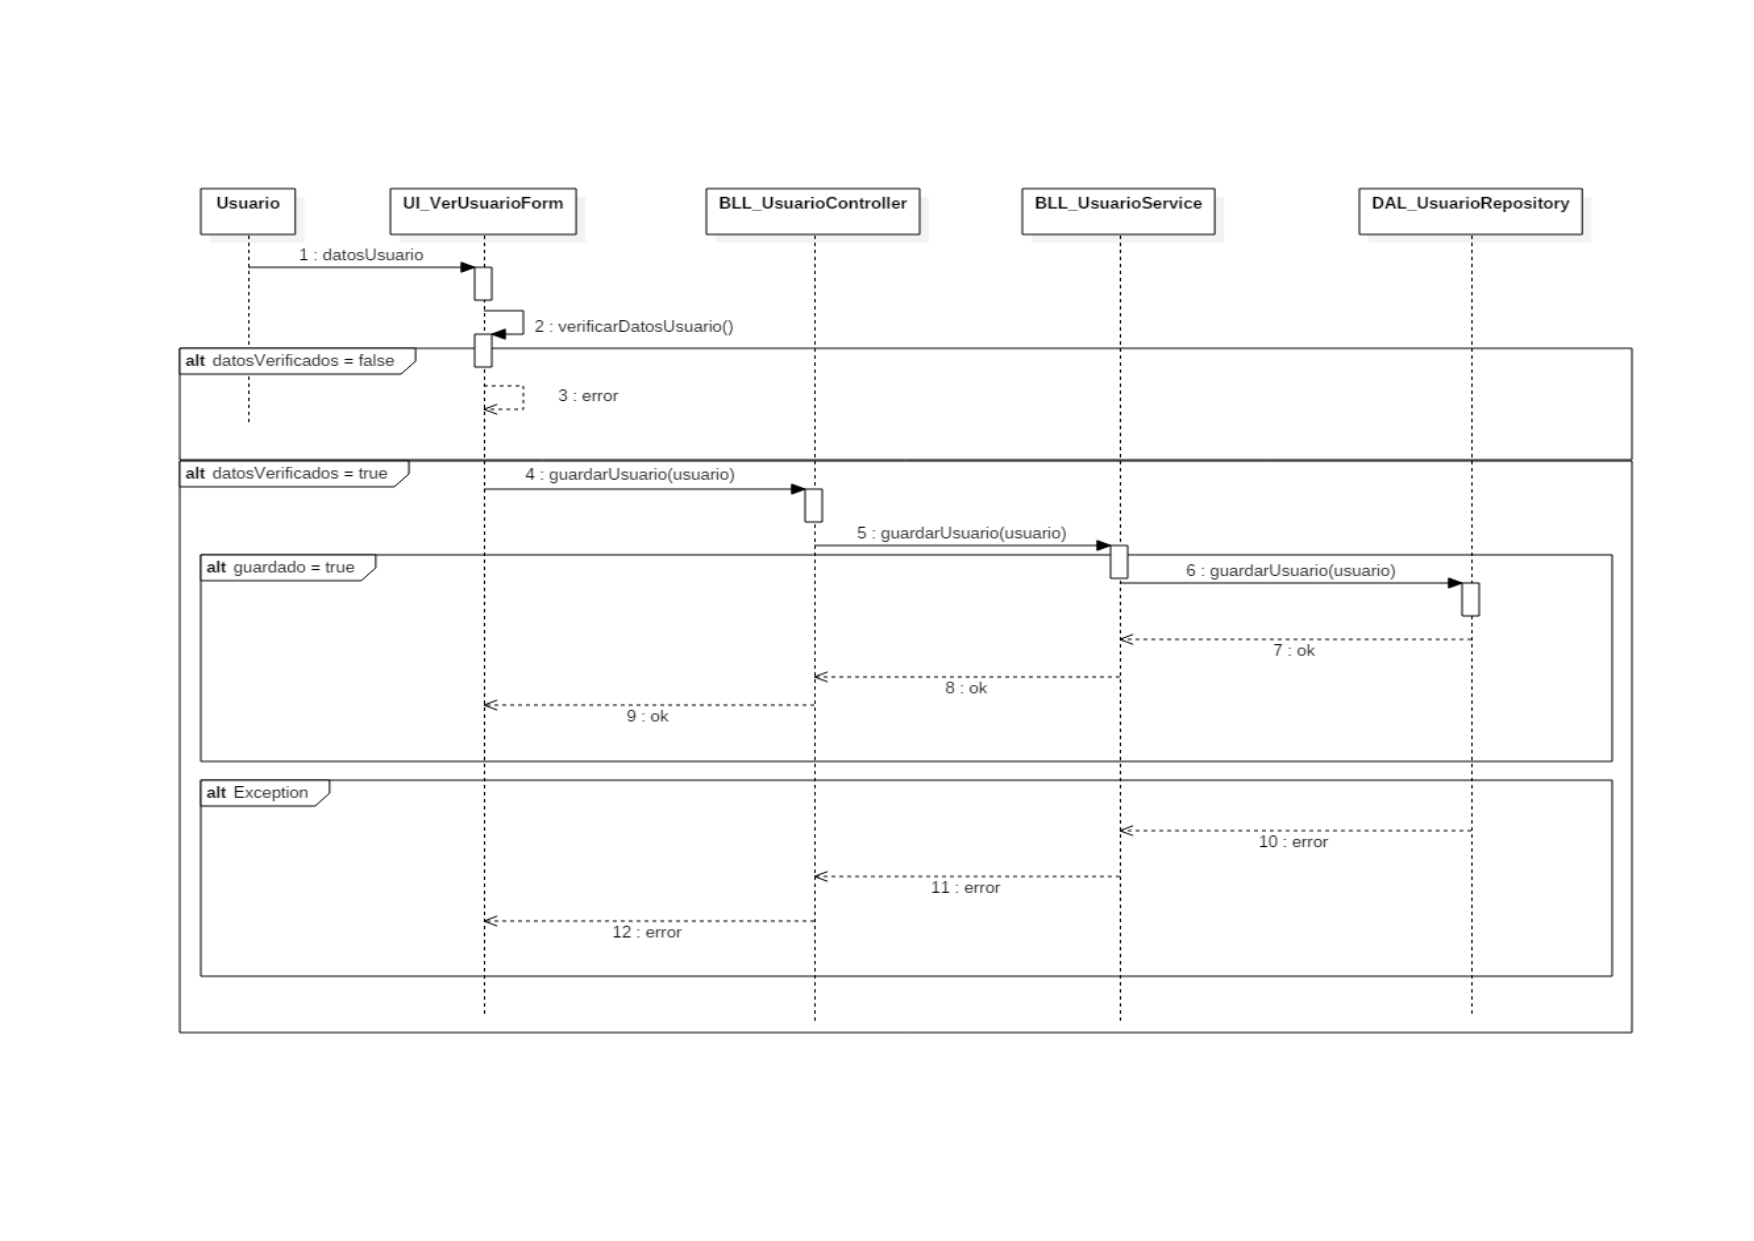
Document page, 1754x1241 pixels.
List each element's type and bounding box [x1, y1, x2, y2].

picture [147, 177, 1665, 1062]
